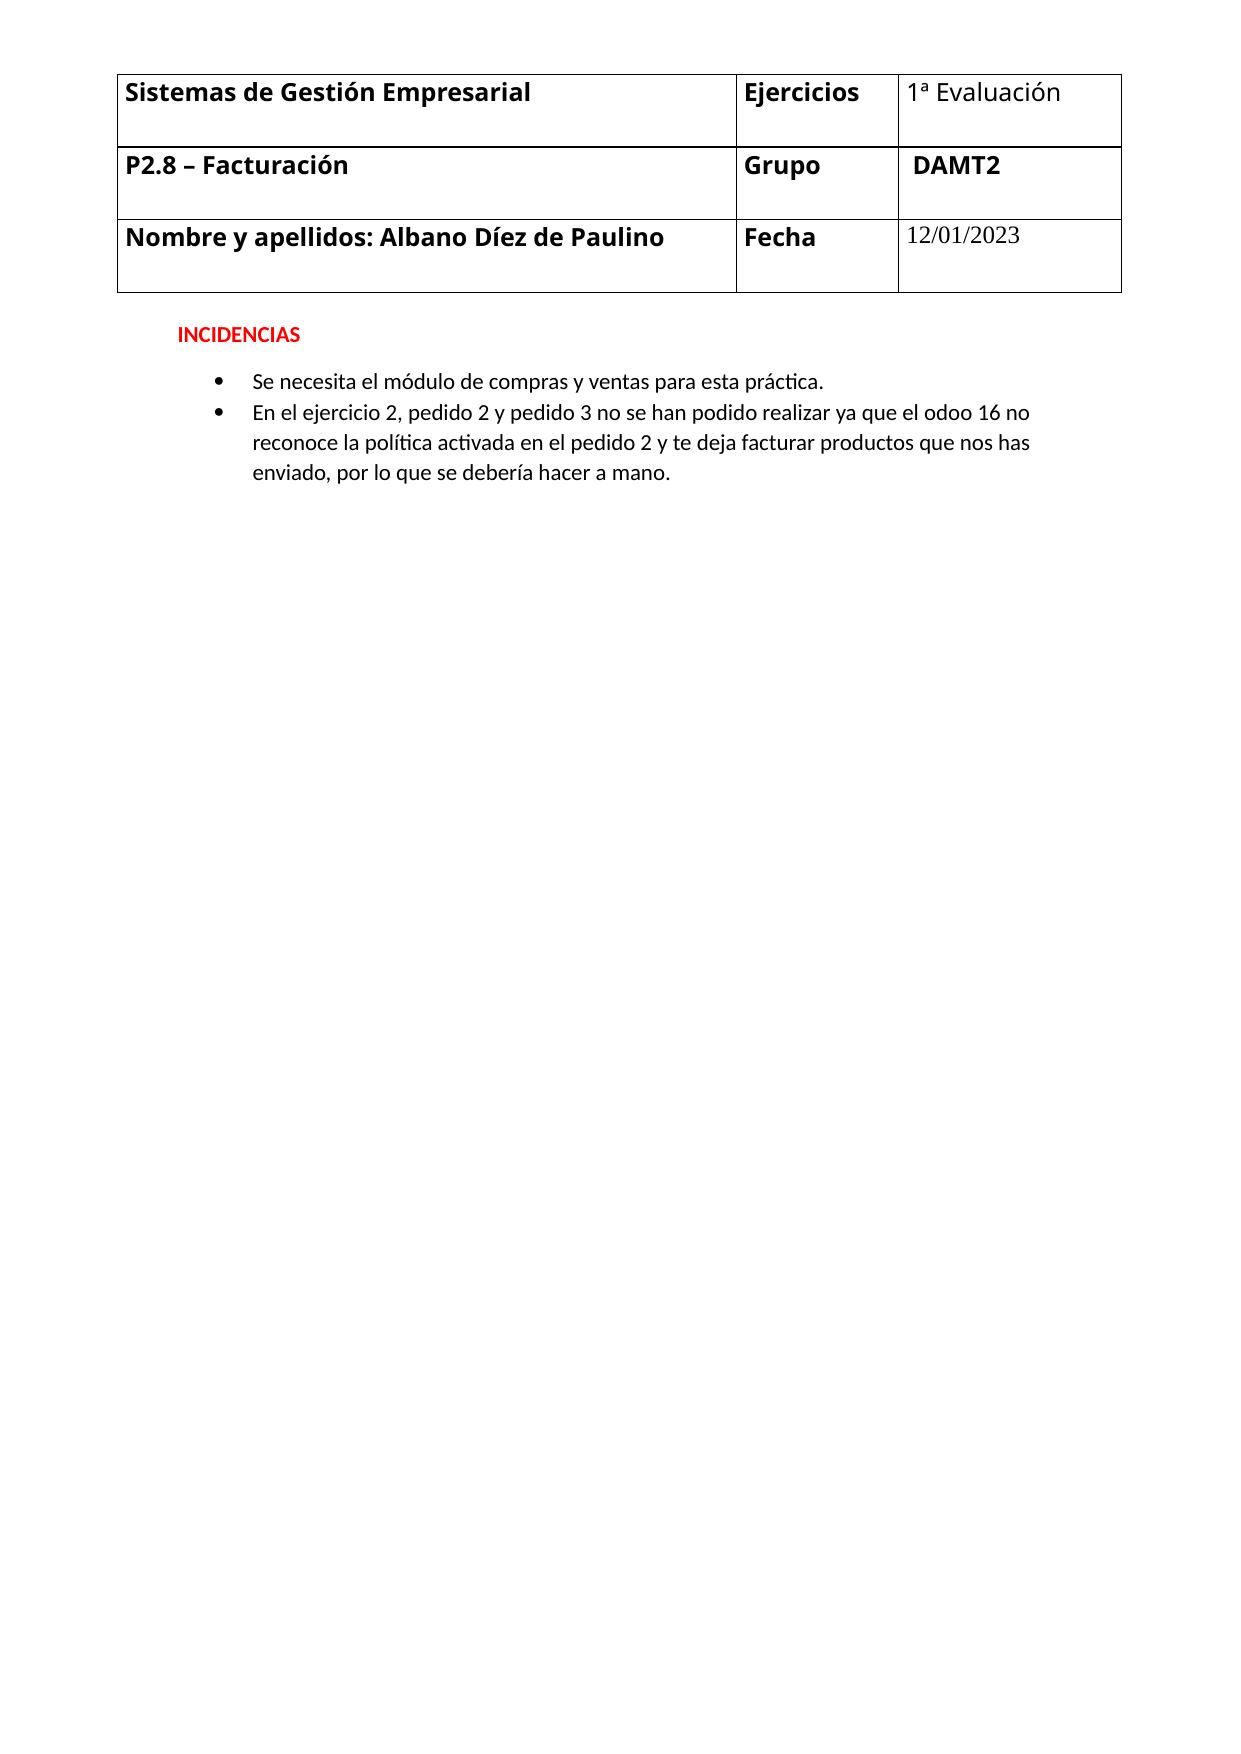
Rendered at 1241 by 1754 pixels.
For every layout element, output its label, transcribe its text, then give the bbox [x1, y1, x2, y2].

text INCIDENCIAS [177, 321, 1063, 349]
list En el ejercicio 2, pedido 2 y pedido 3 no se han podido realizar ya que el odoo 16 no reconoce la política activada en el pedido 2 y te deja facturar productos que nos has enviado, por lo que se debería hacer a mano. [215, 398, 1063, 486]
list Se necesita el módulo de compras y ventas para esta práctica. [215, 367, 1063, 396]
